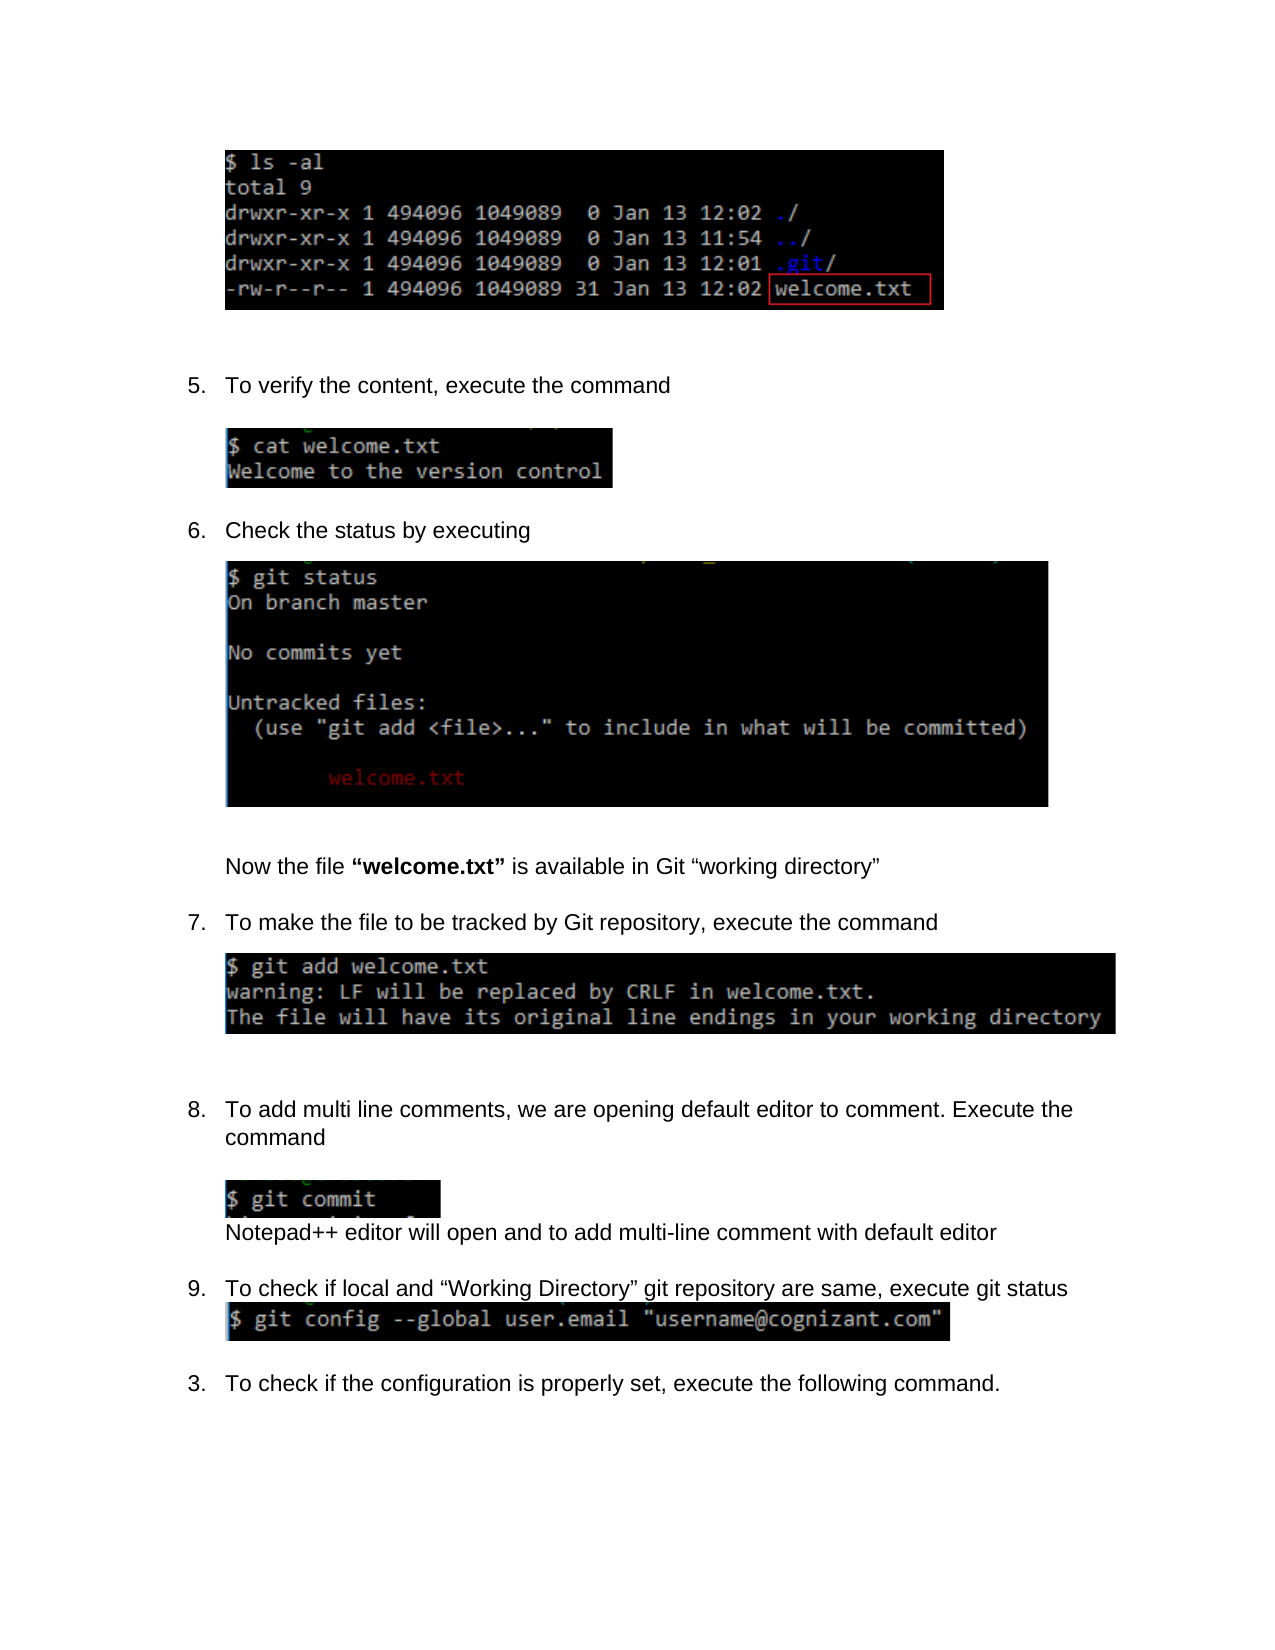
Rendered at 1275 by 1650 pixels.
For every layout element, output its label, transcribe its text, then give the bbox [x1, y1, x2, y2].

list Notepad++ editor will open and to add multi-line comment with default editor [225, 1219, 1125, 1246]
list To check if local and “Working Directory” git repository are same, execute git status [187, 1275, 1125, 1301]
picture [225, 953, 1116, 1034]
list To check if the configuration is properly set, execute the following command. [187, 1370, 1125, 1396]
list Check the status by executing [187, 517, 1125, 543]
picture [225, 428, 613, 488]
list To verify the content, execute the command [187, 372, 1125, 399]
picture [225, 1180, 441, 1218]
list To add multi line comments, we are opening default editor to comment. Execute the command [187, 1096, 1125, 1151]
list To make the file to be tracked by Git repository, execute the command [187, 909, 1125, 935]
picture [225, 1302, 951, 1341]
picture [225, 150, 944, 310]
picture [225, 561, 1049, 807]
list Now the file “welcome.txt” is available in Git “working directory” [225, 853, 1125, 879]
